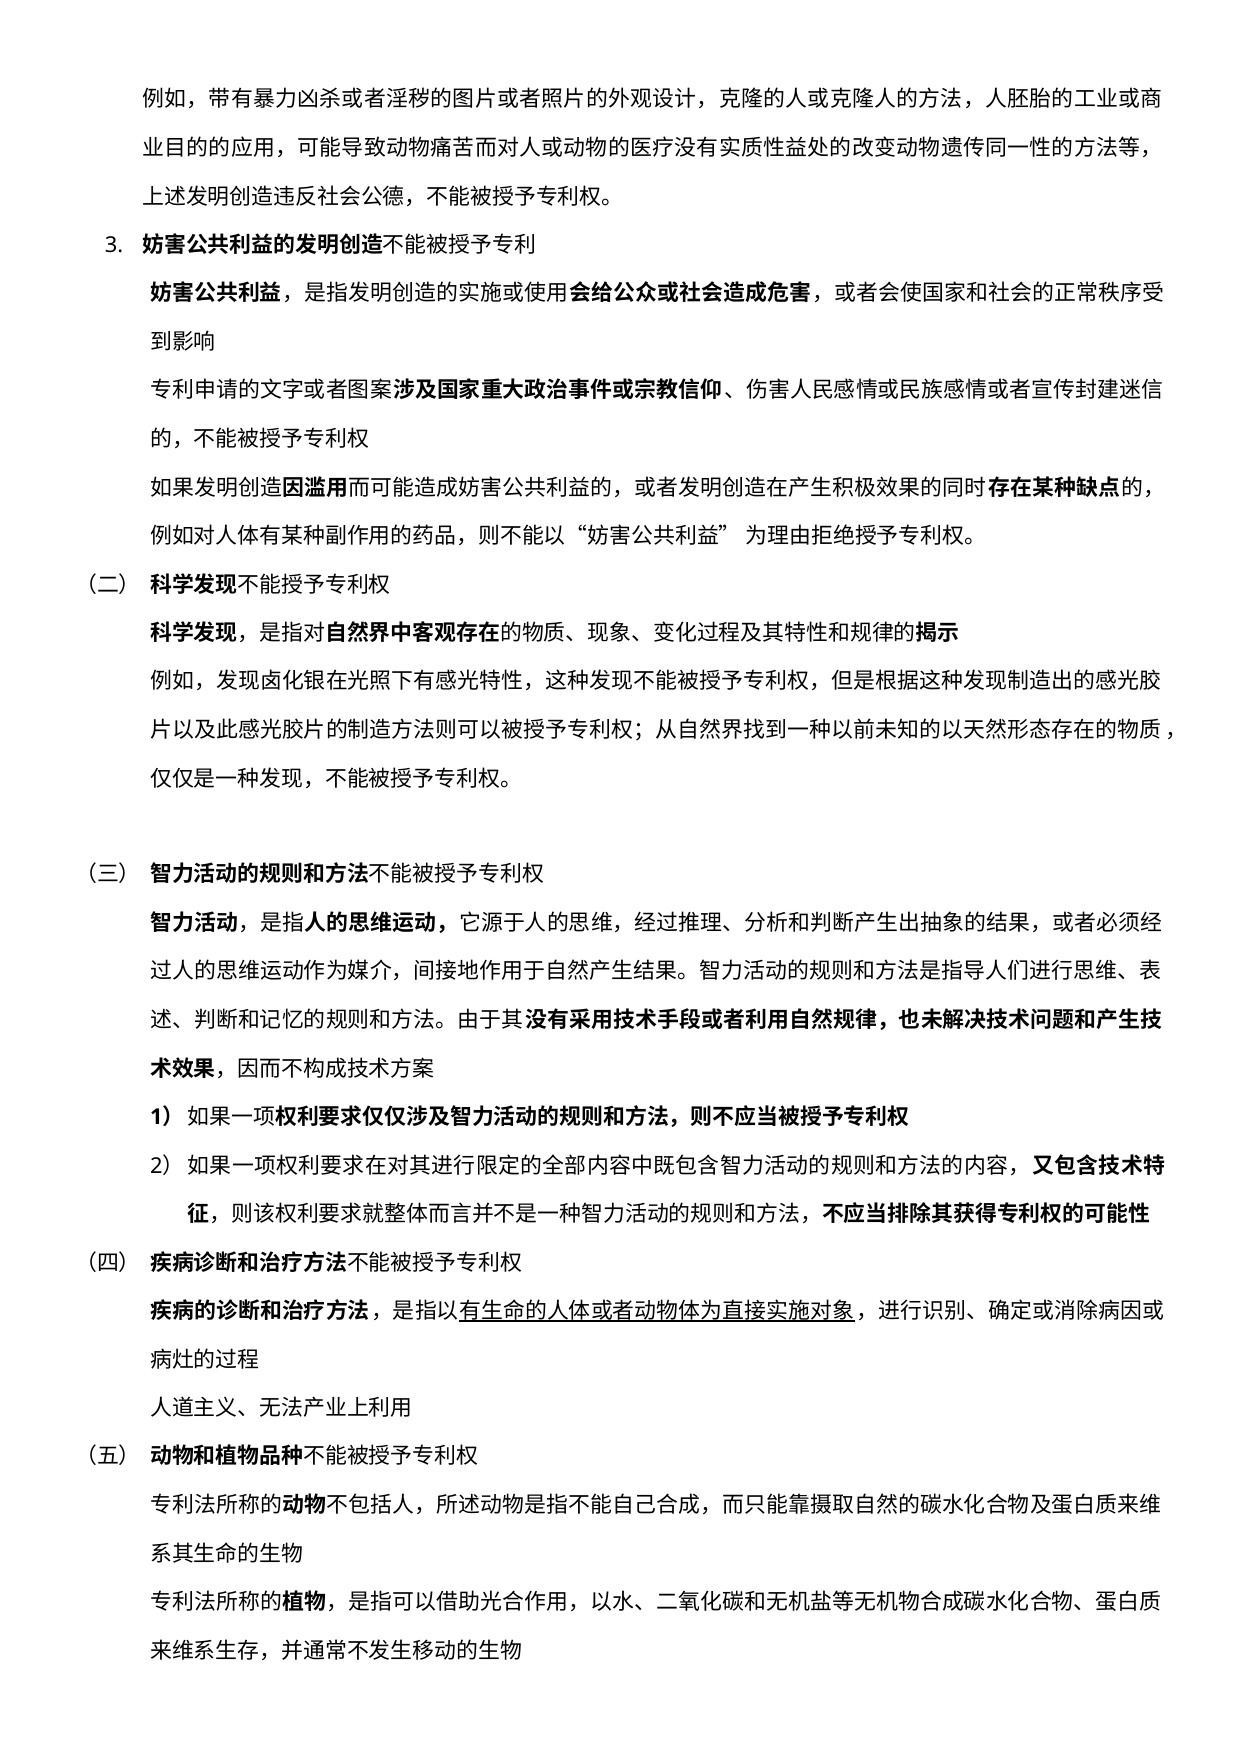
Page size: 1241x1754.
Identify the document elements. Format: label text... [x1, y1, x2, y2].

list 妨害公共利益，是指发明创造的实施或使用会给公众或社会造成危害，或者会使国家和社会的正常秩序受到影响 [150, 275, 1165, 356]
list 如果一项权利要求在对其进行限定的全部内容中既包含智力活动的规则和方法的内容，又包含技术特征，则该权利要求就整体而言并不是一种智力活动的规则和方法，不应当排除其获得专利权的可能性 [150, 1147, 1165, 1228]
list 疾病的诊断和治疗方法，是指以有生命的人体或者动物体为直接实施对象，进行识别、确定或消除病因或病灶的过程 [150, 1293, 1165, 1374]
list 例如，发现卤化银在光照下有感光特性，这种发现不能被授予专利权，但是根据这种发现制造出的感光胶片以及此感光胶片的制造方法则可以被授予专利权；从自然界找到一种以前未知的以天然形态存在的物质，仅仅是一种发现，不能被授予专利权。 [150, 663, 1165, 793]
list 人道主义、无法产业上利用 [150, 1390, 1165, 1422]
list 疾病诊断和治疗方法不能被授予专利权 [75, 1244, 1165, 1277]
list 例如，带有暴力凶杀或者淫秽的图片或者照片的外观设计，克隆的人或克隆人的方法，人胚胎的工业或商业目的的应用，可能导致动物痛苦而对人或动物的医疗没有实质性益处的改变动物遗传同一性的方法等，上述发明创造违反社会公德，不能被授予专利权。 [142, 81, 1165, 211]
list 如果一项权利要求仅仅涉及智力活动的规则和方法，则不应当被授予专利权 [150, 1099, 1165, 1131]
list 如果发明创造因滥用而可能造成妨害公共利益的，或者发明创造在产生积极效果的同时存在某种缺点的，例如对人体有某种副作用的药品，则不能以“妨害公共利益” 为理由拒绝授予专利权。 [150, 469, 1165, 550]
list 妨害公共利益的发明创造不能被授予专利 [104, 227, 1165, 259]
list 智力活动的规则和方法不能被授予专利权 [75, 856, 1165, 888]
list 专利申请的文字或者图案涉及国家重大政治事件或宗教信仰、伤害人民感情或民族感情或者宣传封建迷信的，不能被授予专利权 [150, 372, 1165, 453]
list 动物和植物品种不能被授予专利权 [75, 1438, 1165, 1471]
list 专利法所称的植物，是指可以借助光合作用，以水、二氧化碳和无机盐等无机物合成碳水化合物、蛋白质来维系生存，并通常不发生移动的生物 [150, 1583, 1165, 1665]
list 科学发现，是指对自然界中客观存在的物质、现象、变化过程及其特性和规律的揭示 [150, 614, 1165, 647]
list 智力活动，是指人的思维运动，它源于人的思维，经过推理、分析和判断产生出抽象的结果，或者必须经过人的思维运动作为媒介，间接地作用于自然产生结果。智力活动的规则和方法是指导人们进行思维、表述、判断和记忆的规则和方法。由于其没有采用技术手段或者利用自然规律，也未解决技术问题和产生技术效果，因而不构成技术方案 [150, 904, 1165, 1083]
list 专利法所称的动物不包括人，所述动物是指不能自己合成，而只能靠摄取自然的碳水化合物及蛋白质来维系其生命的生物 [150, 1486, 1165, 1568]
list 科学发现不能授予专利权 [75, 566, 1165, 599]
